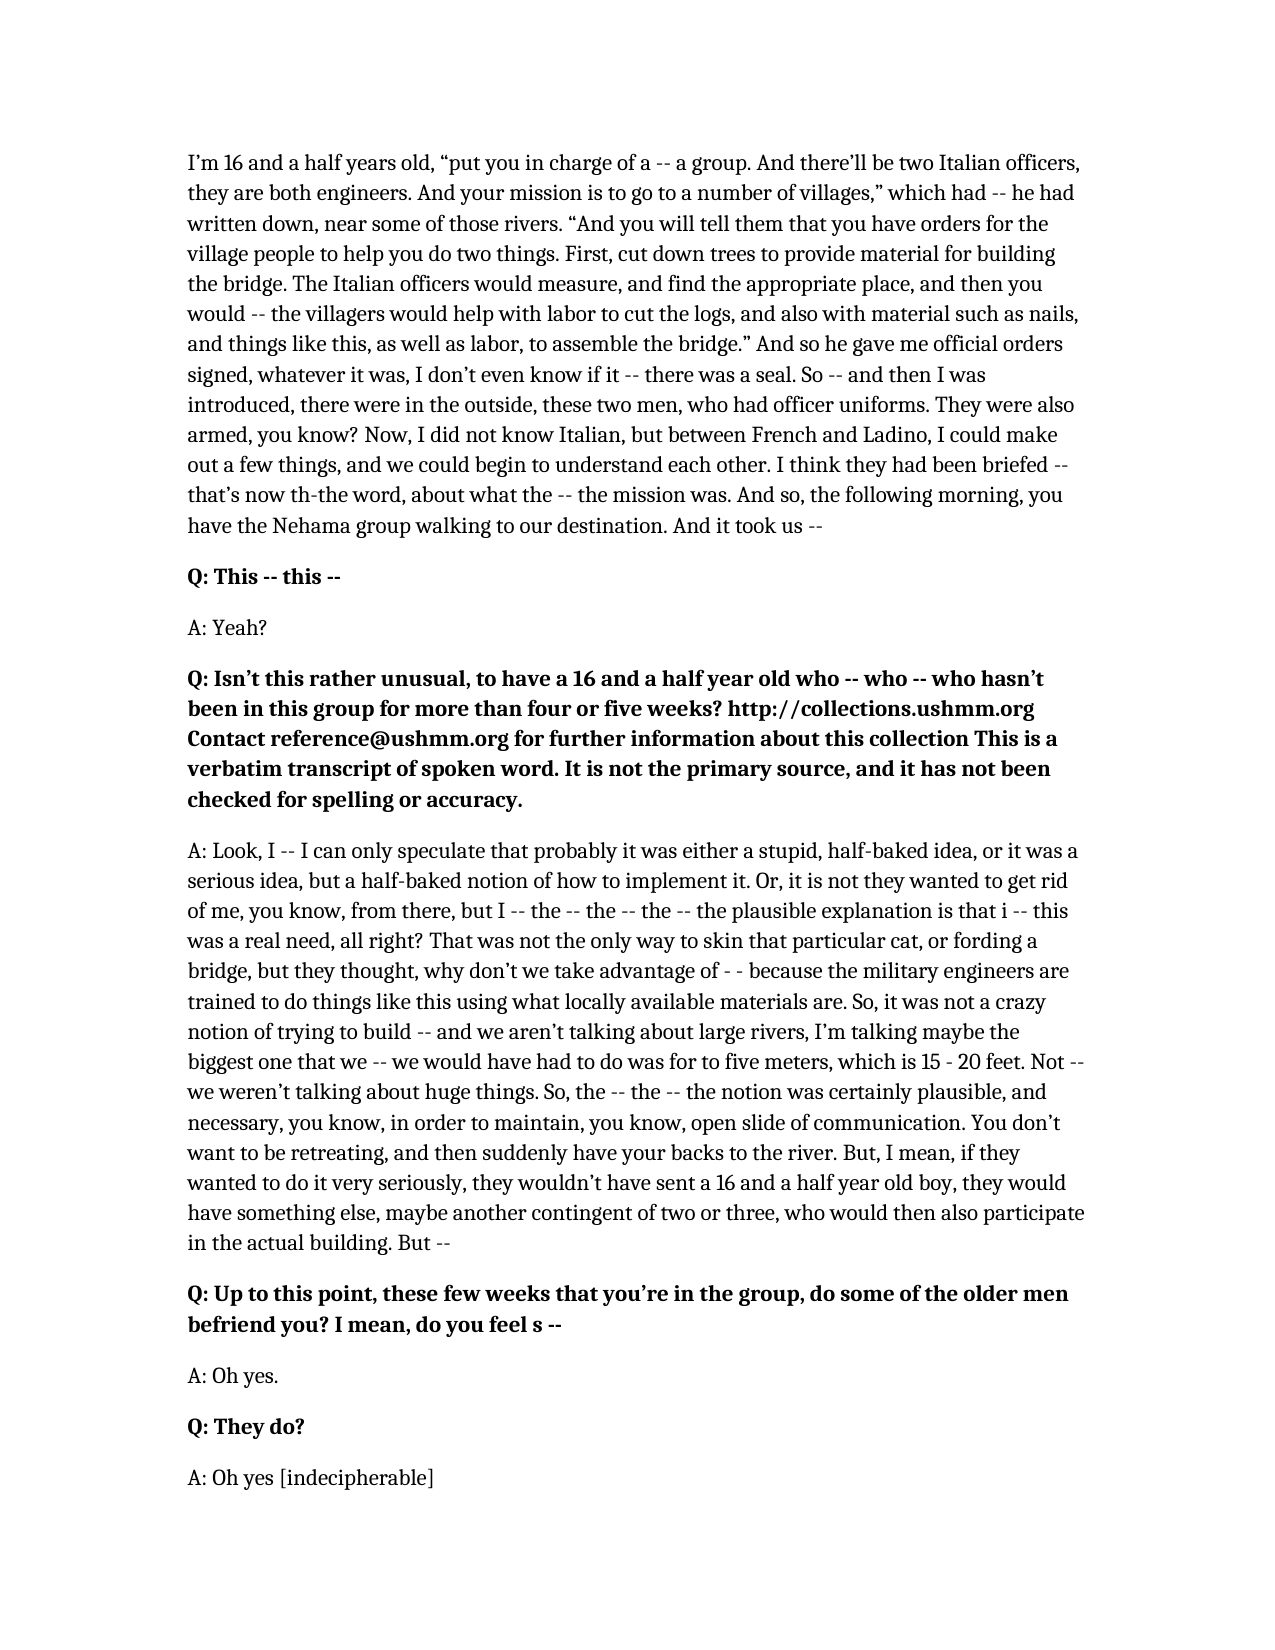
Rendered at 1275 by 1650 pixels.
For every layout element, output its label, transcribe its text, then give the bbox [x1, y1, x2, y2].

text Q: They do? [187, 1413, 1087, 1440]
text A: Oh yes. [187, 1362, 1087, 1389]
text A: Oh yes [indecipherable] [187, 1464, 1087, 1491]
text Q: Up to this point, these few weeks that you’re in the group, do some of the older men befriend you? I mean, do you feel s -- [187, 1281, 1087, 1338]
text A: Look, I -- I can only speculate that probably it was either a stupid, half-baked idea, or it was a serious idea, but a half-baked notion of how to implement it. Or, it is not they wanted to get rid of me, you know, from there, but I -- the -- the -- the -- the plausible explanation is that i -- this was a real need, all right? That was not the only way to skin that particular cat, or fording a bridge, but they thought, why don’t we take advantage of - - because the military engineers are trained to do things like this using what locally available materials are. So, it was not a crazy notion of trying to build -- and we aren’t talking about large rivers, I’m talking maybe the biggest one that we -- we would have had to do was for to five meters, which is 15 - 20 feet. Not -- we weren’t talking about huge things. So, the -- the -- the notion was certainly plausible, and necessary, you know, in order to maintain, you know, open slide of communication. You don’t want to be retreating, and then suddenly have your backs to the river. But, I mean, if they wanted to do it very seriously, they wouldn’t have sent a 16 and a half year old boy, they would have something else, maybe another contingent of two or three, who would then also participate in the actual building. But -- [187, 837, 1087, 1257]
text Q: This -- this -- [187, 563, 1087, 590]
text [187, 150, 1087, 539]
text A: Yeah? [187, 614, 1087, 641]
text Q: Isn’t this rather unusual, to have a 16 and a half year old who -- who -- who hasn’t been in this group for more than four or five weeks? http://collections.ushmm.org Contact reference@ushmm.org for further information about this collection This is a verbatim transcript of spoken word. It is not the primary source, and it has not been checked for spelling or accuracy. [187, 666, 1087, 813]
